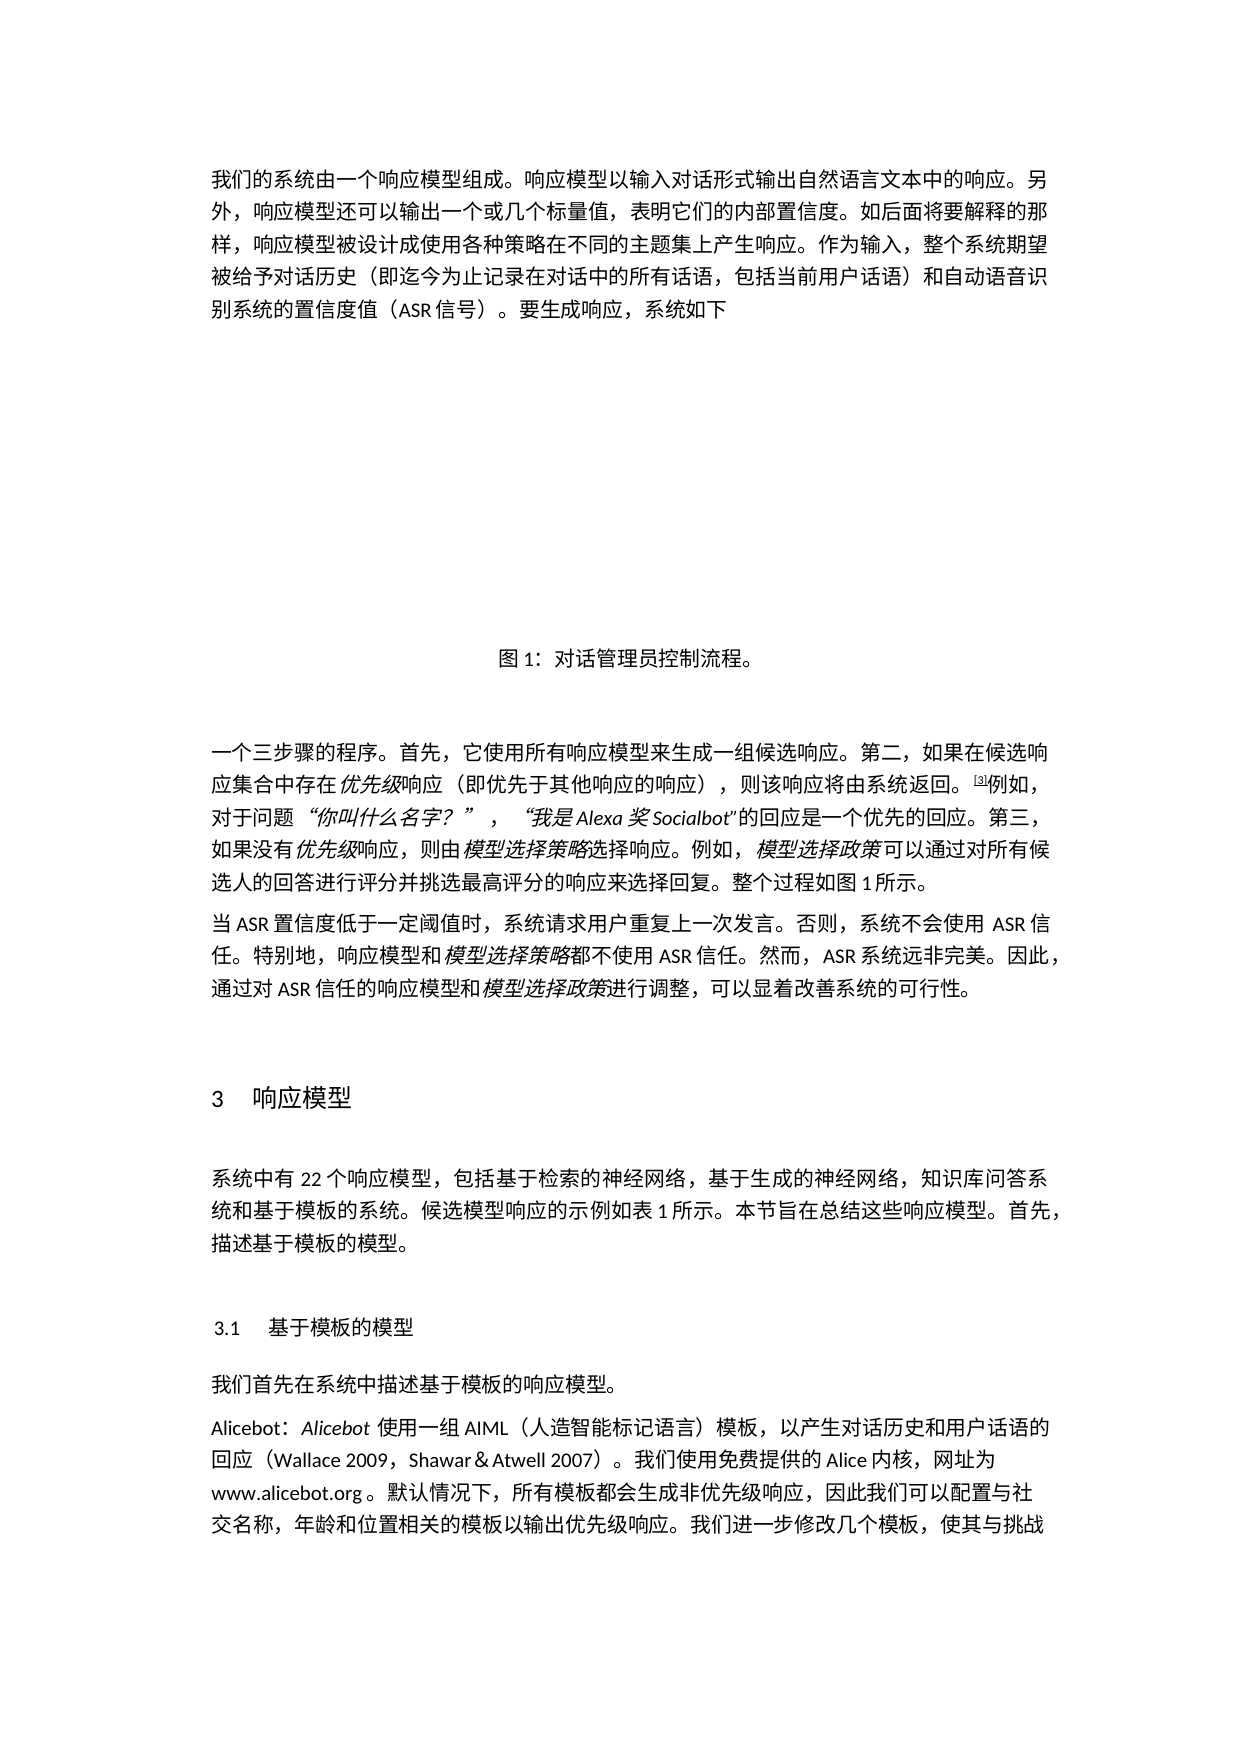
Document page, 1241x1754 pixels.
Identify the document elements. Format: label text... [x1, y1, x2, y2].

text 当ASR置信度低于一定阈值时，系统请求用户重复上一次发言。否则，系统不会使用ASR信任。特别地，响应模型和模型选择策略都不使用ASR信任。然而，ASR系统远非完美。因此，通过对ASR信任的响应模型和模型选择政策进行调整，可以显着改善系统的可行性。 [211, 906, 1051, 1003]
text 3 响应模型 [211, 1064, 1053, 1129]
text 3.1 基于模板的模型 [187, 1310, 1053, 1343]
text 一个三步骤的程序。首先，它使用所有响应模型来生成一组候选响应。第二，如果在候选响应集合中存在优先级响应（即优先于其他响应的响应），则该响应将由系统返回。[3]例如，对于问题“你叫什么名字？” ，“我是Alexa奖Socialbot”的回应是一个优先的回应。第三，如果没有优先级响应，则由模型选择策略选择响应。例如，模型选择政策 可以通过对所有候选人的回答进行评分并挑选最高评分的响应来选择回复。整个过程如图1所示。 [211, 735, 1051, 898]
text 图1：对话管理员控制流程。 [208, 641, 1053, 673]
text 我们首先在系统中描述基于模板的响应模型。 [211, 1367, 1051, 1399]
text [211, 1410, 1053, 1540]
text 我们的系统由一个响应模型组成。响应模型以输入对话形式输出自然语言文本中的响应。另外，响应模型还可以输出一个或几个标量值，表明它们的内部置信度。如后面将要解释的那样，响应模型被设计成使用各种策略在不同的主题集上产生响应。作为输入，整个系统期望被给予对话历史（即迄今为止记录在对话中的所有话语，包括当前用户话语）和自动语音识别系统的置信度值（ASR信号）。要生成响应，系统如下 [211, 162, 1051, 324]
text 系统中有22个响应模型，包括基于检索的神经网络，基于生成的神经网络，知识库问答系统和基于模板的系统。候选模型响应的示例如表1所示。本节旨在总结这些响应模型。首先，描述基于模板的模型。 [211, 1161, 1051, 1258]
